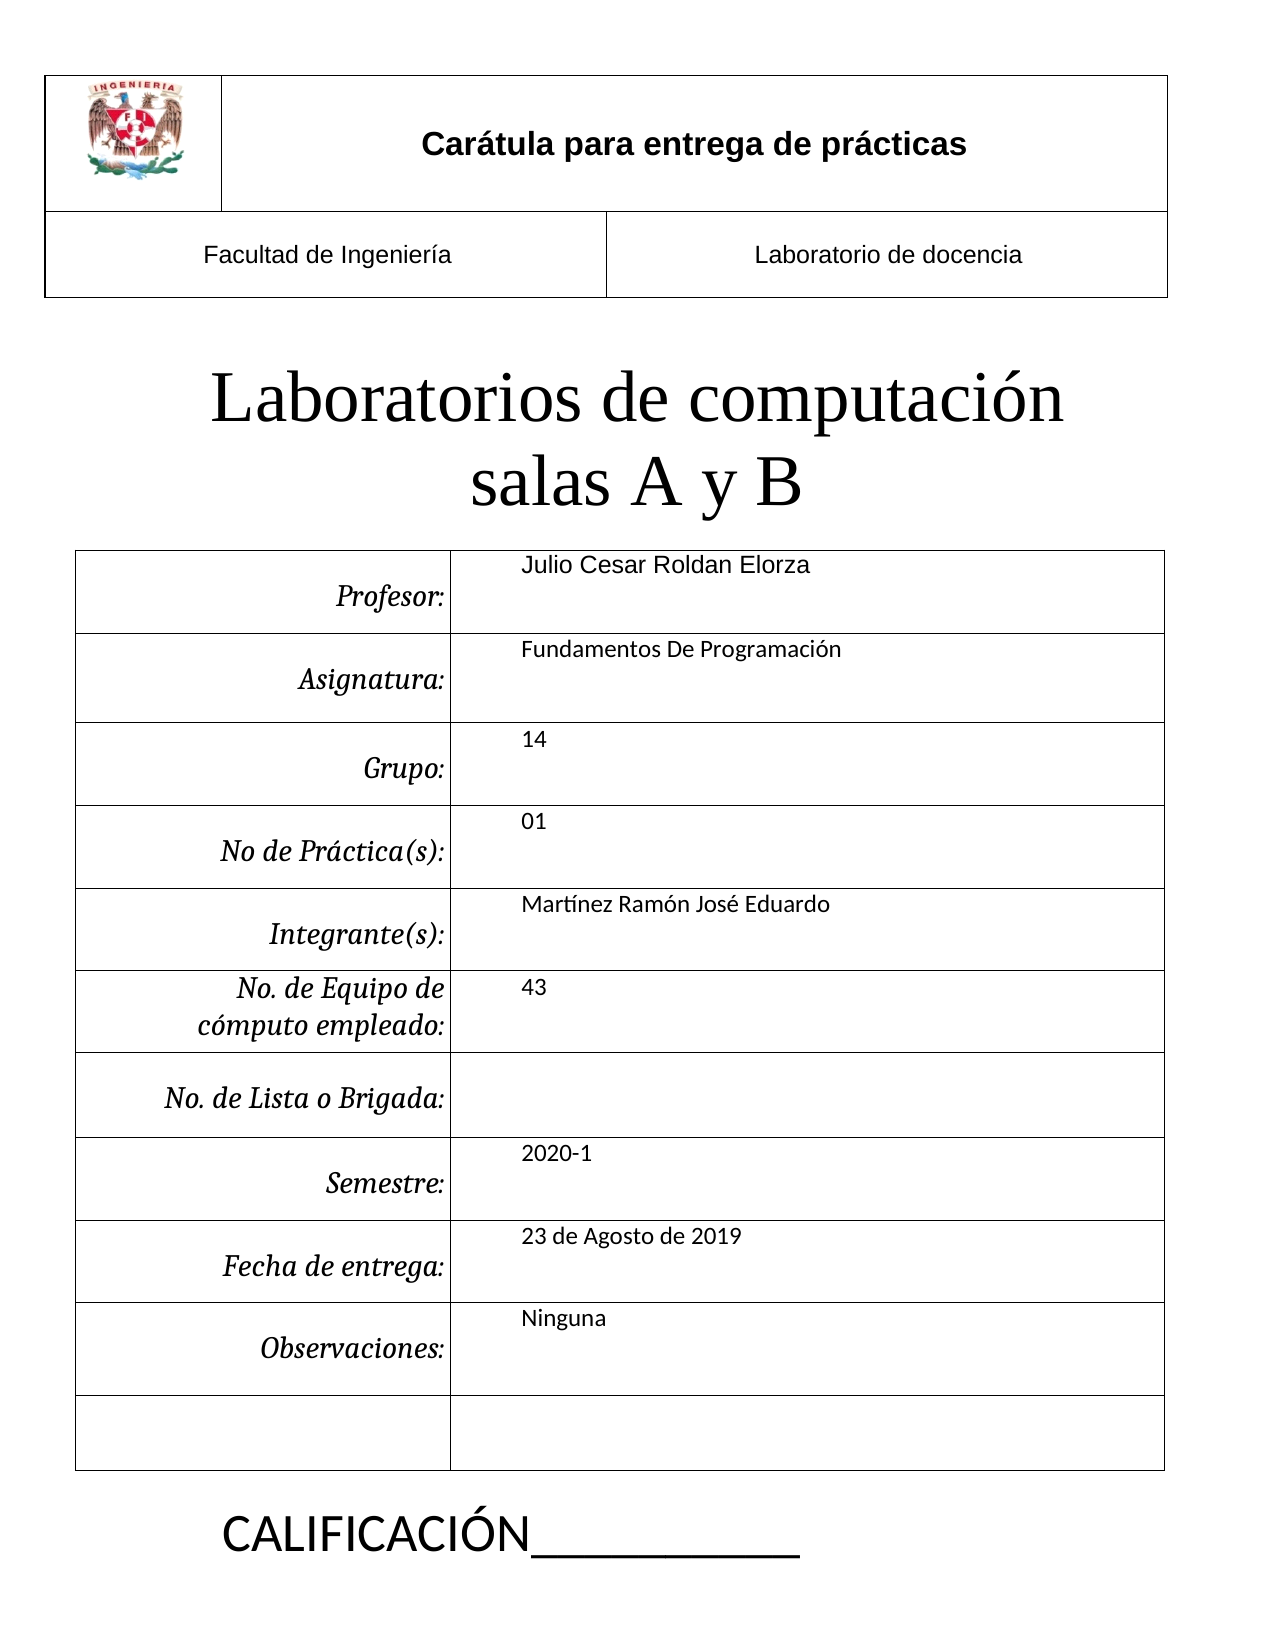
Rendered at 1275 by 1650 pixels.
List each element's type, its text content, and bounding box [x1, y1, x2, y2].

table_cell 43 [451, 971, 1164, 1052]
table_cell Fecha de entrega: [76, 1221, 450, 1302]
table_cell Martínez Ramón José Eduardo [451, 889, 1164, 970]
table_cell Observaciones: [76, 1303, 450, 1395]
table_cell [451, 1396, 1164, 1470]
table_cell Asignatura: [76, 634, 450, 722]
text CALIFICACIÓN__________ [75, 1498, 1200, 1565]
table_cell 01 [451, 806, 1164, 888]
table_header Profesor: [76, 551, 450, 632]
table_cell Grupo: [76, 723, 450, 805]
table_header Carátula para entrega de prácticas [222, 76, 1167, 211]
table_cell Facultad de Ingeniería [46, 212, 606, 297]
table_header Julio Cesar Roldan Elorza [451, 551, 1164, 632]
text Laboratorios de computación [75, 354, 1200, 438]
table_cell [76, 1396, 450, 1470]
table_cell Integrante(s): [76, 889, 450, 970]
table_cell Semestre: [76, 1138, 450, 1219]
table_cell [451, 1053, 1164, 1136]
table_cell Laboratorio de docencia [607, 212, 1167, 297]
table_header [46, 76, 221, 211]
table_cell Ninguna [451, 1303, 1164, 1395]
table_cell No. de Equipo de cómputo empleado: [76, 971, 450, 1052]
table_cell Fundamentos De Programación [451, 634, 1164, 722]
table_cell No de Práctica(s): [76, 806, 450, 888]
table_cell 14 [451, 723, 1164, 805]
table_cell 2020-1 [451, 1138, 1164, 1219]
text salas A y B [75, 438, 1200, 521]
table_cell 23 de Agosto de 2019 [451, 1221, 1164, 1302]
picture [83, 76, 187, 183]
table_cell No. de Lista o Brigada: [76, 1053, 450, 1136]
